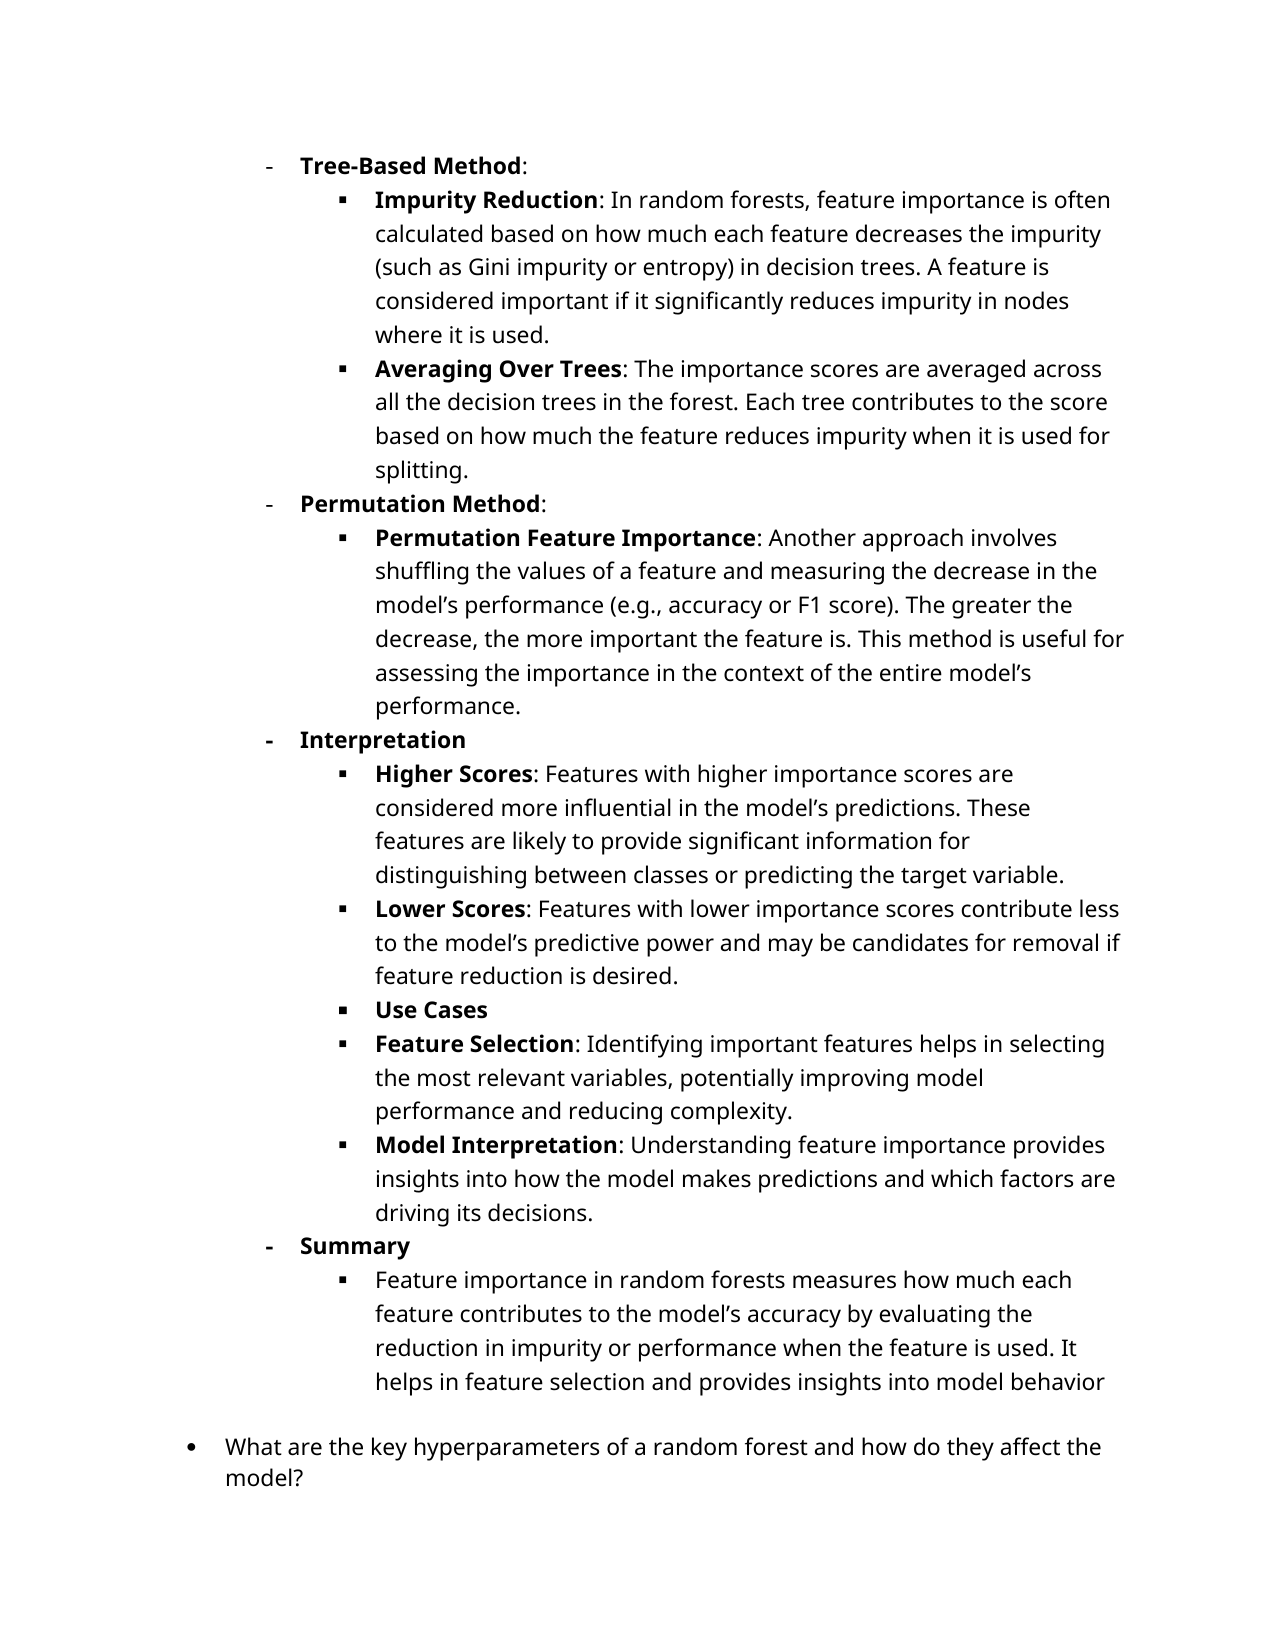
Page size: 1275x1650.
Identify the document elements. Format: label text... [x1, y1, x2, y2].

list Use Cases [337, 994, 1125, 1025]
list Lower Scores: Features with lower importance scores contribute less to the model’s predictive power and may be candidates for removal if feature reduction is desired. [337, 893, 1125, 992]
list Impurity Reduction: In random forests, feature importance is often calculated based on how much each feature decreases the impurity (such as Gini impurity or entropy) in decision trees. A feature is considered important if it significantly reduces impurity in nodes where it is used. [337, 184, 1125, 350]
list Model Interpretation: Understanding feature importance provides insights into how the model makes predictions and which factors are driving its decisions. [337, 1129, 1125, 1228]
list Permutation Feature Importance: Another approach involves shuffling the values of a feature and measuring the decrease in the model’s performance (e.g., accuracy or F1 score). The greater the decrease, the more important the feature is. This method is useful for assessing the importance in the context of the entire model’s performance. [337, 521, 1125, 721]
list Higher Scores: Features with higher importance scores are considered more influential in the model’s predictions. These features are likely to provide significant information for distinguishing between classes or predicting the target variable. [337, 758, 1125, 890]
list Averaging Over Trees: The importance scores are averaged across all the decision trees in the forest. Each tree contributes to the score based on how much the feature reduces impurity when it is used for splitting. [337, 353, 1125, 485]
list Interpretation [262, 724, 1125, 755]
list Feature Selection: Identifying important features helps in selecting the most relevant variables, potentially improving model performance and reducing complexity. [337, 1028, 1125, 1127]
list Feature importance in random forests measures how much each feature contributes to the model’s accuracy by evaluating the reduction in impurity or performance when the feature is used. It helps in feature selection and provides insights into model behavior [337, 1264, 1125, 1397]
list Permutation Method: [262, 488, 1125, 519]
list What are the key hyperparameters of a random forest and how do they affect the model? [187, 1430, 1125, 1493]
list Summary [262, 1230, 1125, 1262]
list Tree-Based Method: [262, 150, 1125, 181]
